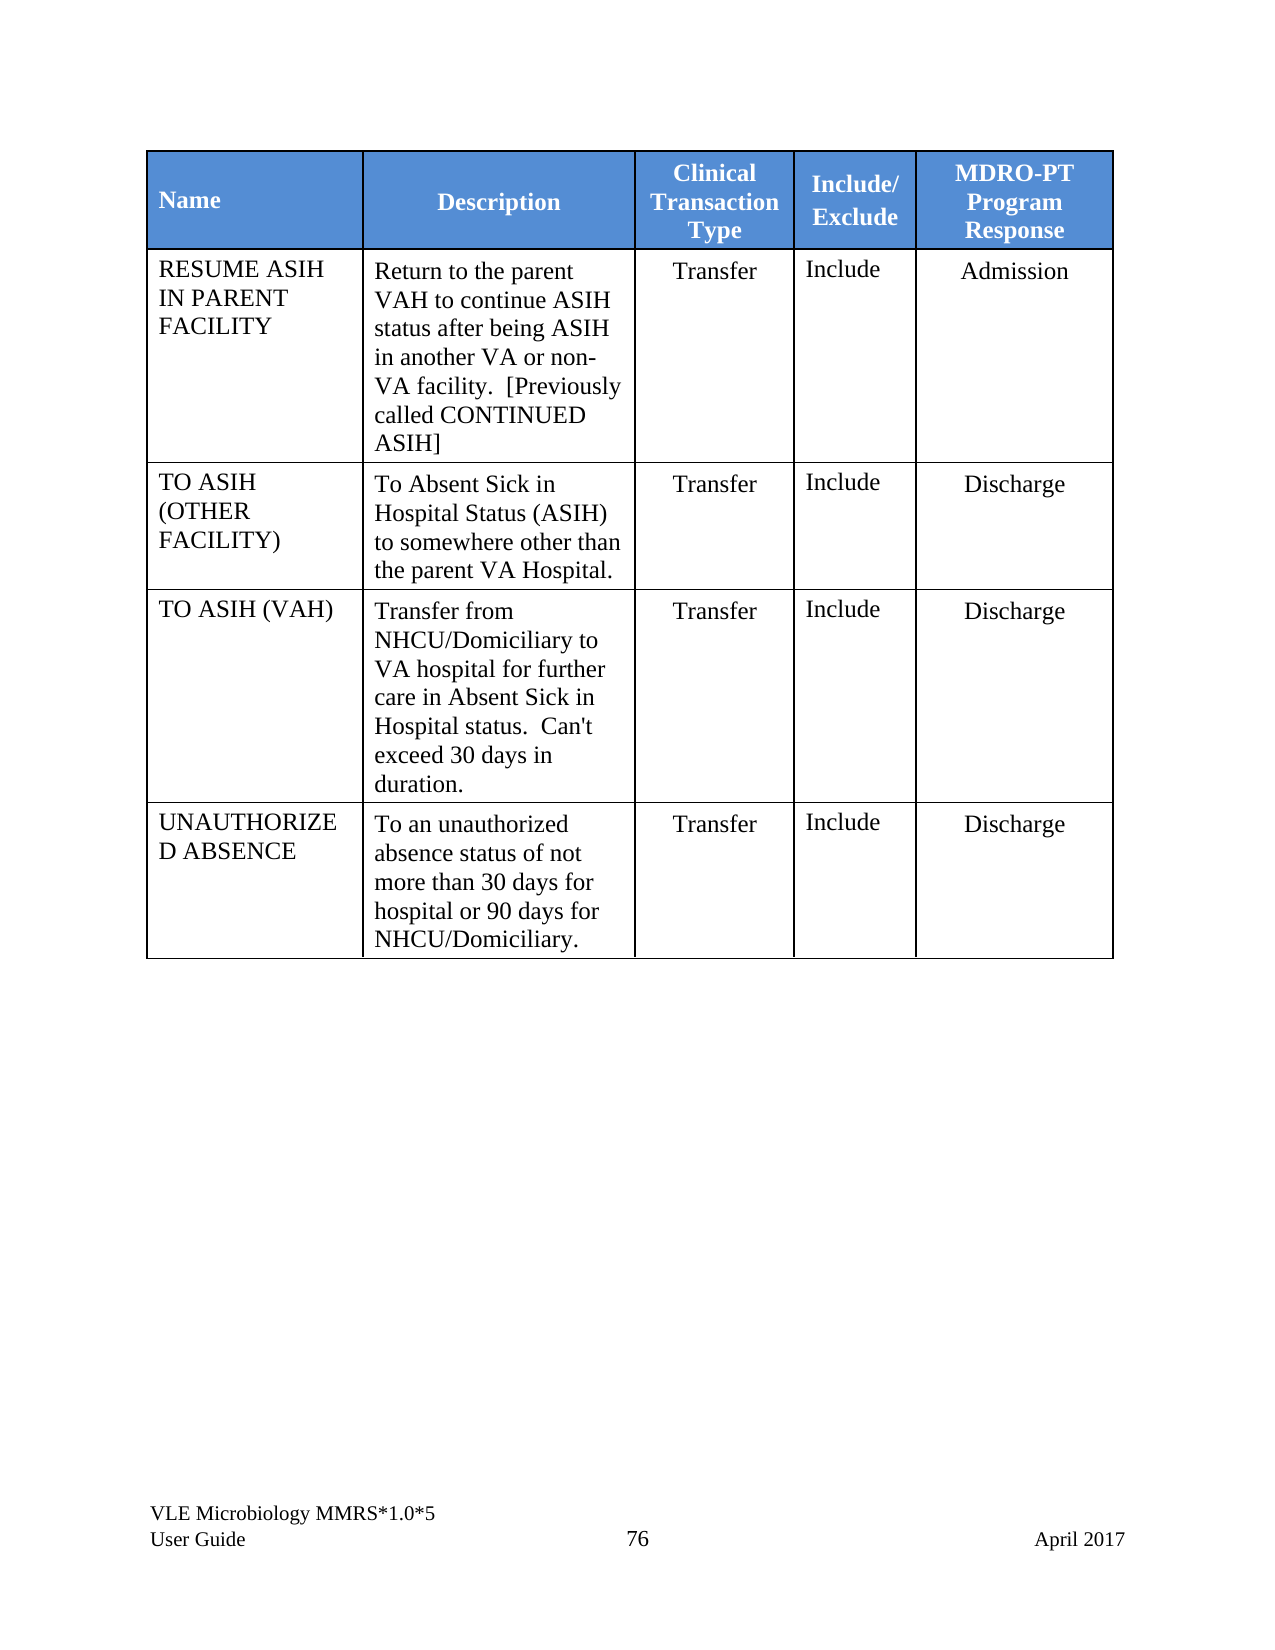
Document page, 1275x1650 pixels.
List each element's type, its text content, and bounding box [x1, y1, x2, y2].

table_header Include/ Exclude [795, 152, 915, 248]
table_cell Discharge [917, 590, 1112, 802]
table_cell Transfer from NHCU/Domiciliary to VA hospital for further care in Absent Sick in Hospital status. Can't exceed 30 days in duration. [364, 590, 634, 802]
table_cell Discharge [917, 463, 1112, 588]
table_cell Return to the parent VAH to continue ASIH status after being ASIH in another VA or non-VA facility. [Previously called CONTINUED ASIH] [364, 250, 634, 461]
table_cell Transfer [636, 590, 793, 802]
table_header Clinical Transaction Type [636, 152, 793, 248]
table_cell Include [795, 250, 915, 461]
table_header Name [148, 152, 362, 248]
table_cell To Absent Sick in Hospital Status (ASIH) to somewhere other than the parent VA Hospital. [364, 463, 634, 588]
table_header MDRO-PT Program Response [917, 152, 1112, 248]
table_cell Admission [917, 250, 1112, 461]
table_cell Transfer [636, 250, 793, 461]
table_cell TO ASIH (VAH) [148, 590, 362, 802]
table_cell Include [795, 463, 915, 588]
table_cell RESUME ASIH IN PARENT FACILITY [148, 250, 362, 461]
table_cell Include [795, 803, 915, 957]
table_cell Discharge [917, 803, 1112, 957]
table_cell UNAUTHORIZED ABSENCE [148, 803, 362, 957]
table_cell Transfer [636, 463, 793, 588]
table_cell To an unauthorized absence status of not more than 30 days for hospital or 90 days for NHCU/Domiciliary. [364, 803, 634, 957]
table_cell TO ASIH (OTHER FACILITY) [148, 463, 362, 588]
table_cell Include [795, 590, 915, 802]
table_cell Transfer [636, 803, 793, 957]
table_header Description [364, 152, 634, 248]
